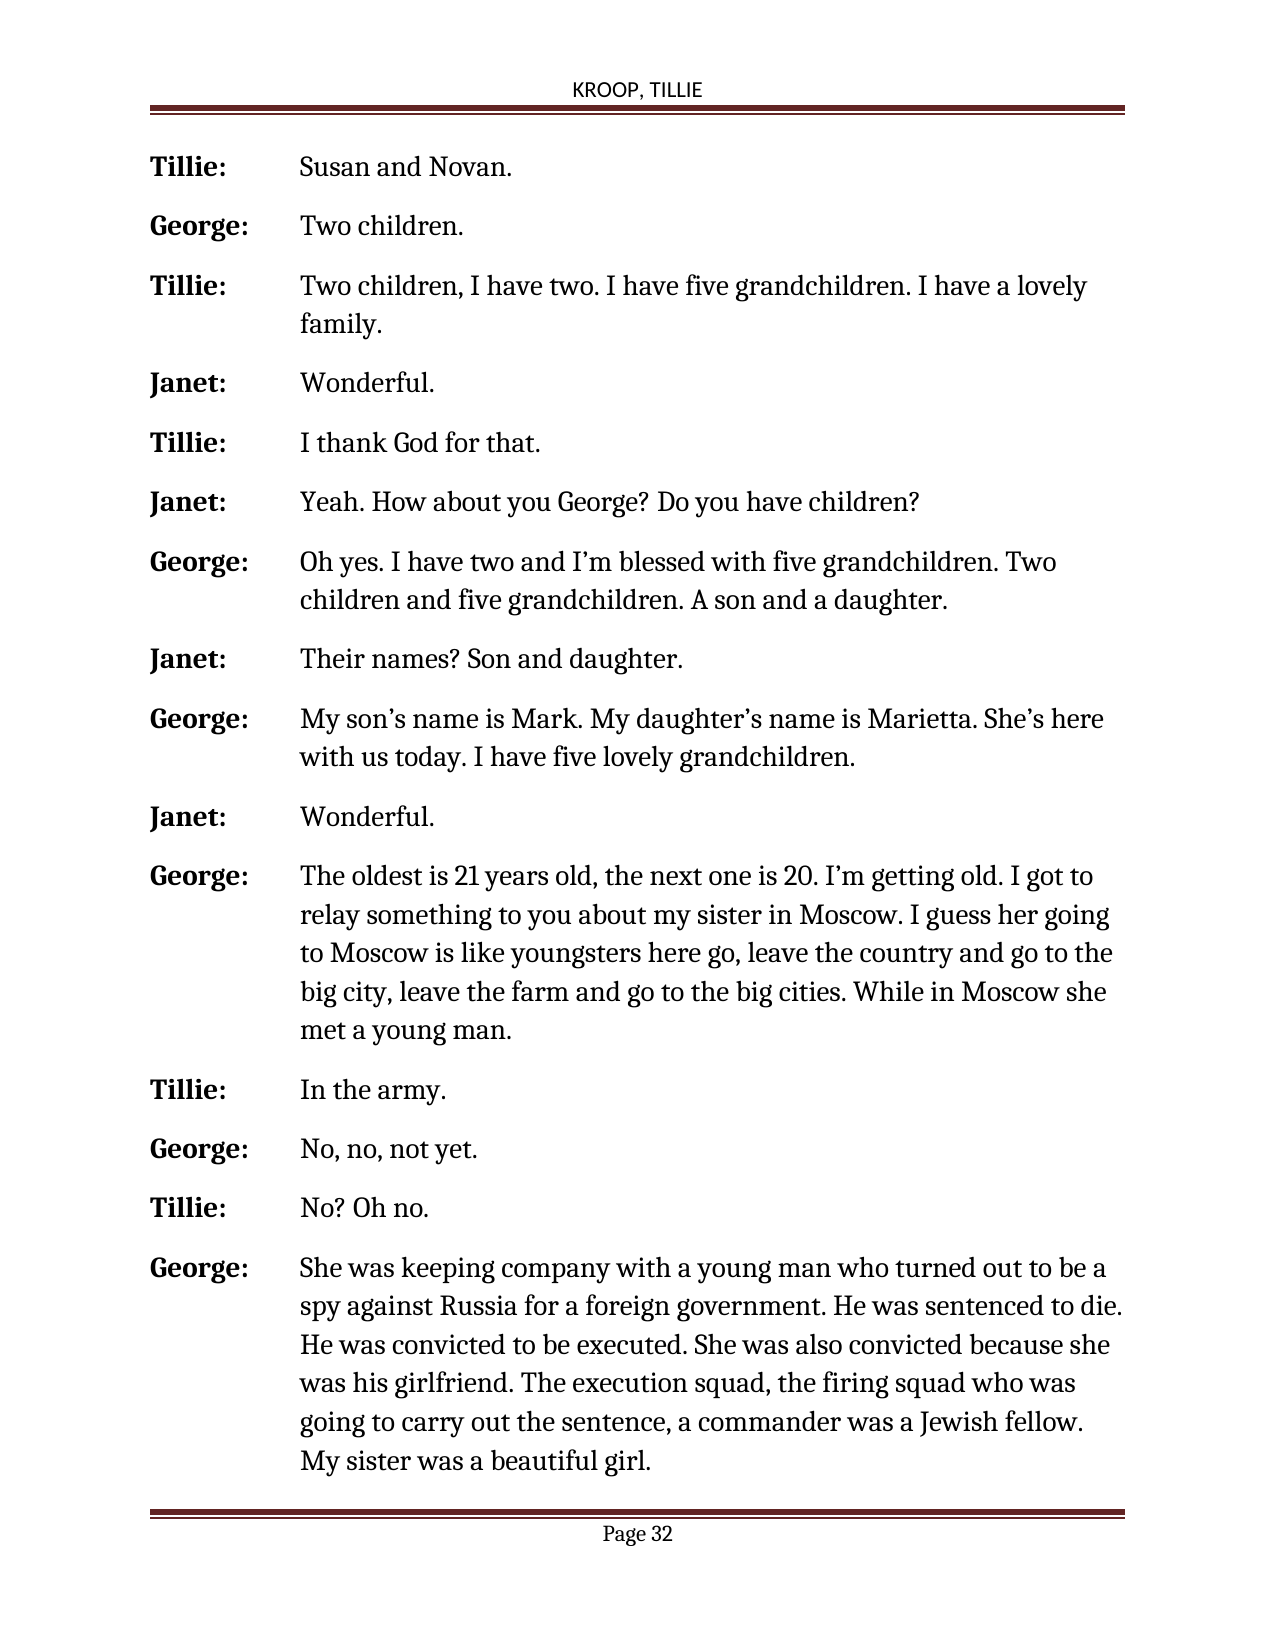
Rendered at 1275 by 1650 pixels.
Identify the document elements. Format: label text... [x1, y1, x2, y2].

text George: My son’s name is Mark. My daughter’s name is Marietta. She’s here with us today. I have five lovely grandchildren. [150, 702, 1125, 774]
text George: The oldest is 21 years old, the next one is 20. I’m getting old. I got to relay something to you about my sister in Moscow. I guess her going to Moscow is like youngsters here go, leave the country and go to the big city, leave the farm and go to the big cities. While in Moscow she met a young man. [150, 859, 1125, 1047]
text George: She was keeping company with a young man who turned out to be a spy against Russia for a foreign government. He was sentenced to die. He was convicted to be executed. She was also convicted because she was his girlfriend. The execution squad, the firing squad who was going to carry out the sentence, a commander was a Jewish fellow. My sister was a beautiful girl. [150, 1251, 1125, 1477]
text Tillie: Susan and Novan. [150, 150, 1125, 183]
text Tillie: In the army. [150, 1073, 1125, 1106]
text Janet: Yeah. How about you George? Do you have children? [150, 485, 1125, 519]
text George: Two children. [150, 209, 1125, 243]
text Janet: Their names? Son and daughter. [150, 643, 1125, 676]
text Tillie: No? Oh no. [150, 1192, 1125, 1225]
text Janet: Wonderful. [150, 800, 1125, 833]
text George: Oh yes. I have two and I’m blessed with five grandchildren. Two children and five grandchildren. A son and a daughter. [150, 545, 1125, 617]
text George: No, no, not yet. [150, 1132, 1125, 1166]
text Janet: Wonderful. [150, 367, 1125, 400]
text Tillie: I thank God for that. [150, 426, 1125, 459]
text Tillie: Two children, I have two. I have five grandchildren. I have a lovely family. [150, 269, 1125, 341]
